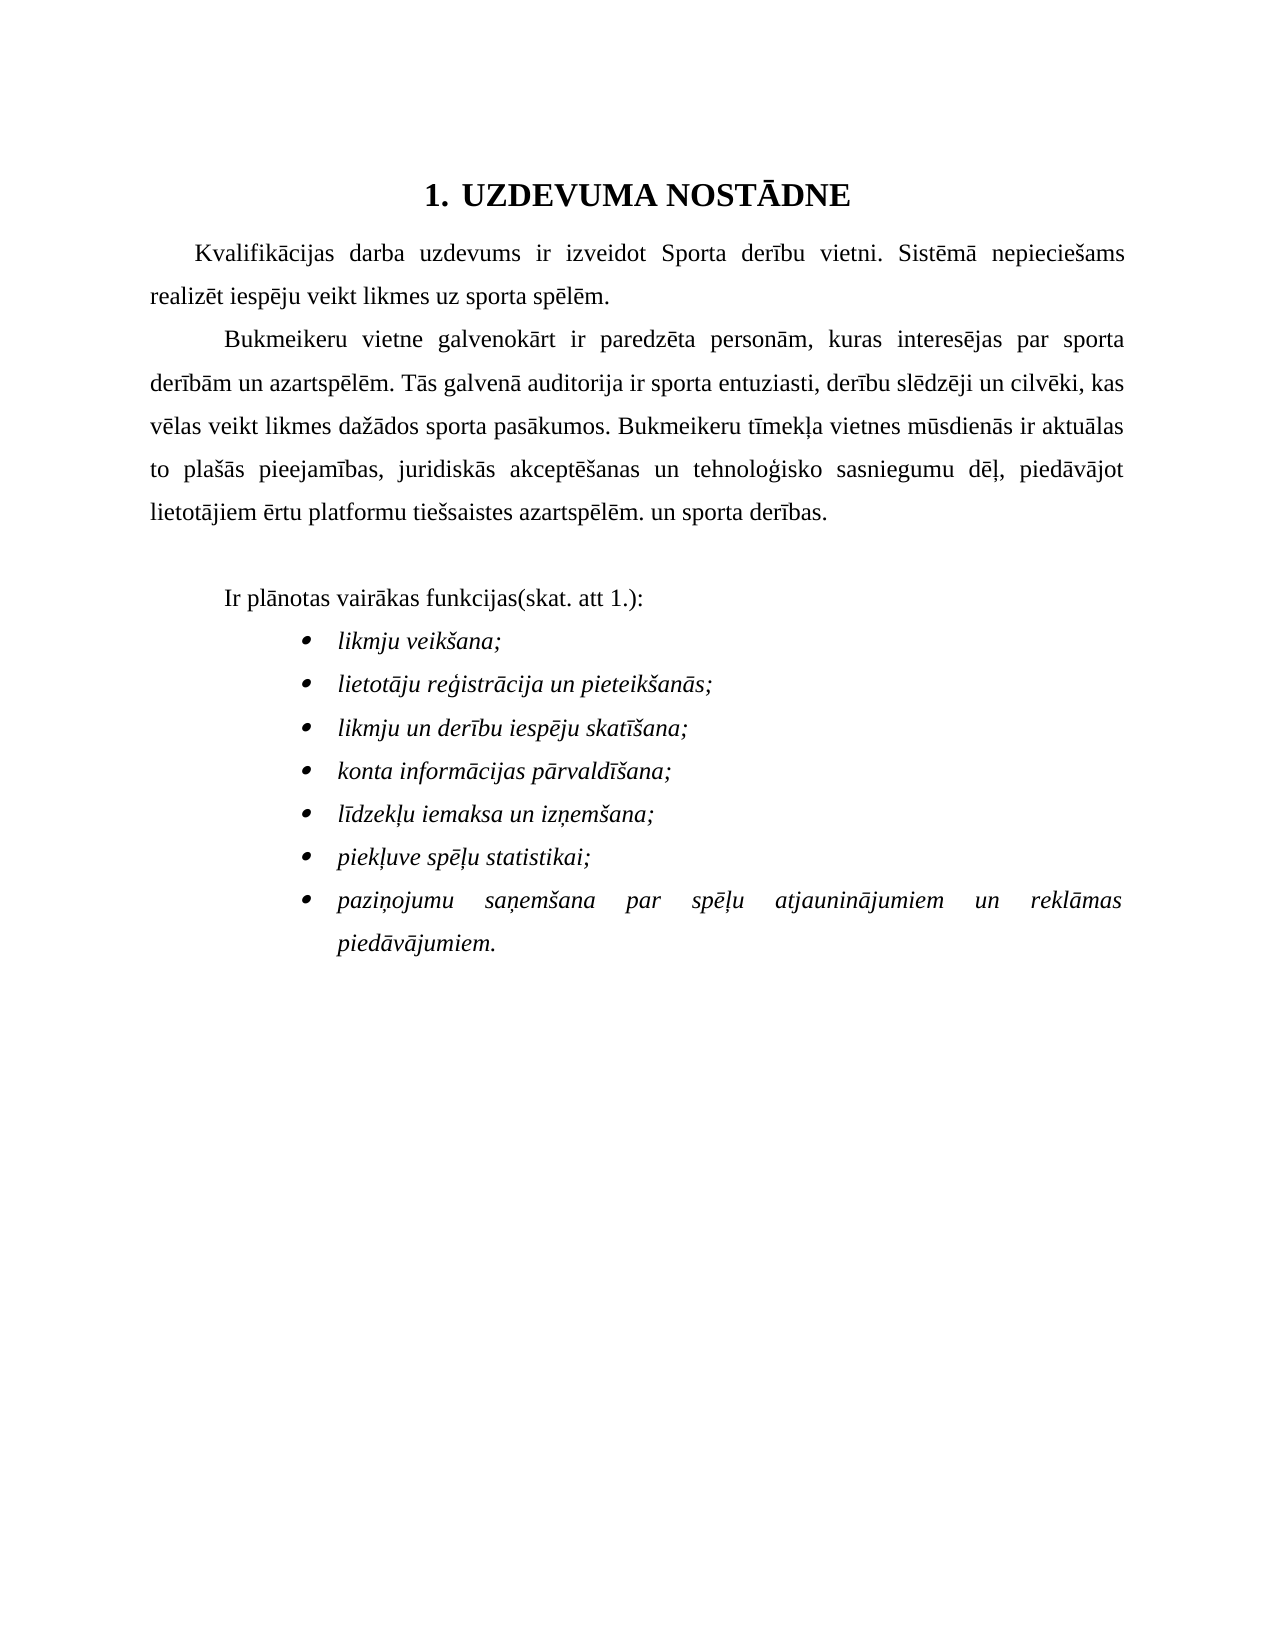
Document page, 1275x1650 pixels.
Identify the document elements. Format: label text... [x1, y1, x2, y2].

text Kvalifikācijas darba uzdevums ir izveidot Sporta derību vietni. Sistēmā nepieciešams realizēt iespēju veikt likmes uz sporta spēlēm. [150, 238, 1125, 310]
list likmju un derību iespēju skatīšana; [300, 713, 1125, 741]
list līdzekļu iemaksa un izņemšana; [300, 799, 1125, 828]
list lietotāju reģistrācija un pieteikšanās; [300, 669, 1125, 698]
list konta informācijas pārvaldīšana; [300, 756, 1125, 784]
list likmju veikšana; [300, 626, 1125, 655]
text Ir plānotas vairākas funkcijas(skat. att 1.): [150, 583, 1125, 612]
text Bukmeikeru vietne galvenokārt ir paredzēta personām, kuras interesējas par sporta derībām un azartspēlēm. Tās galvenā auditorija ir sporta entuziasti, derību slēdzēji un cilvēki, kas vēlas veikt likmes dažādos sporta pasākumos. Bukmeikeru tīmekļa vietnes mūsdienās ir aktuālas to plašās pieejamības, juridiskās akceptēšanas un tehnoloģisko sasniegumu dēļ, piedāvājot lietotājiem ērtu platformu tiešsaistes azartspēlēm. un sporta derības. [150, 324, 1125, 526]
subtitle UZDEVUMA NOSTĀDNE [150, 175, 1125, 213]
list paziņojumu saņemšana par spēļu atjauninājumiem un reklāmas piedāvājumiem. [300, 885, 1125, 957]
list piekļuve spēļu statistikai; [300, 842, 1125, 871]
